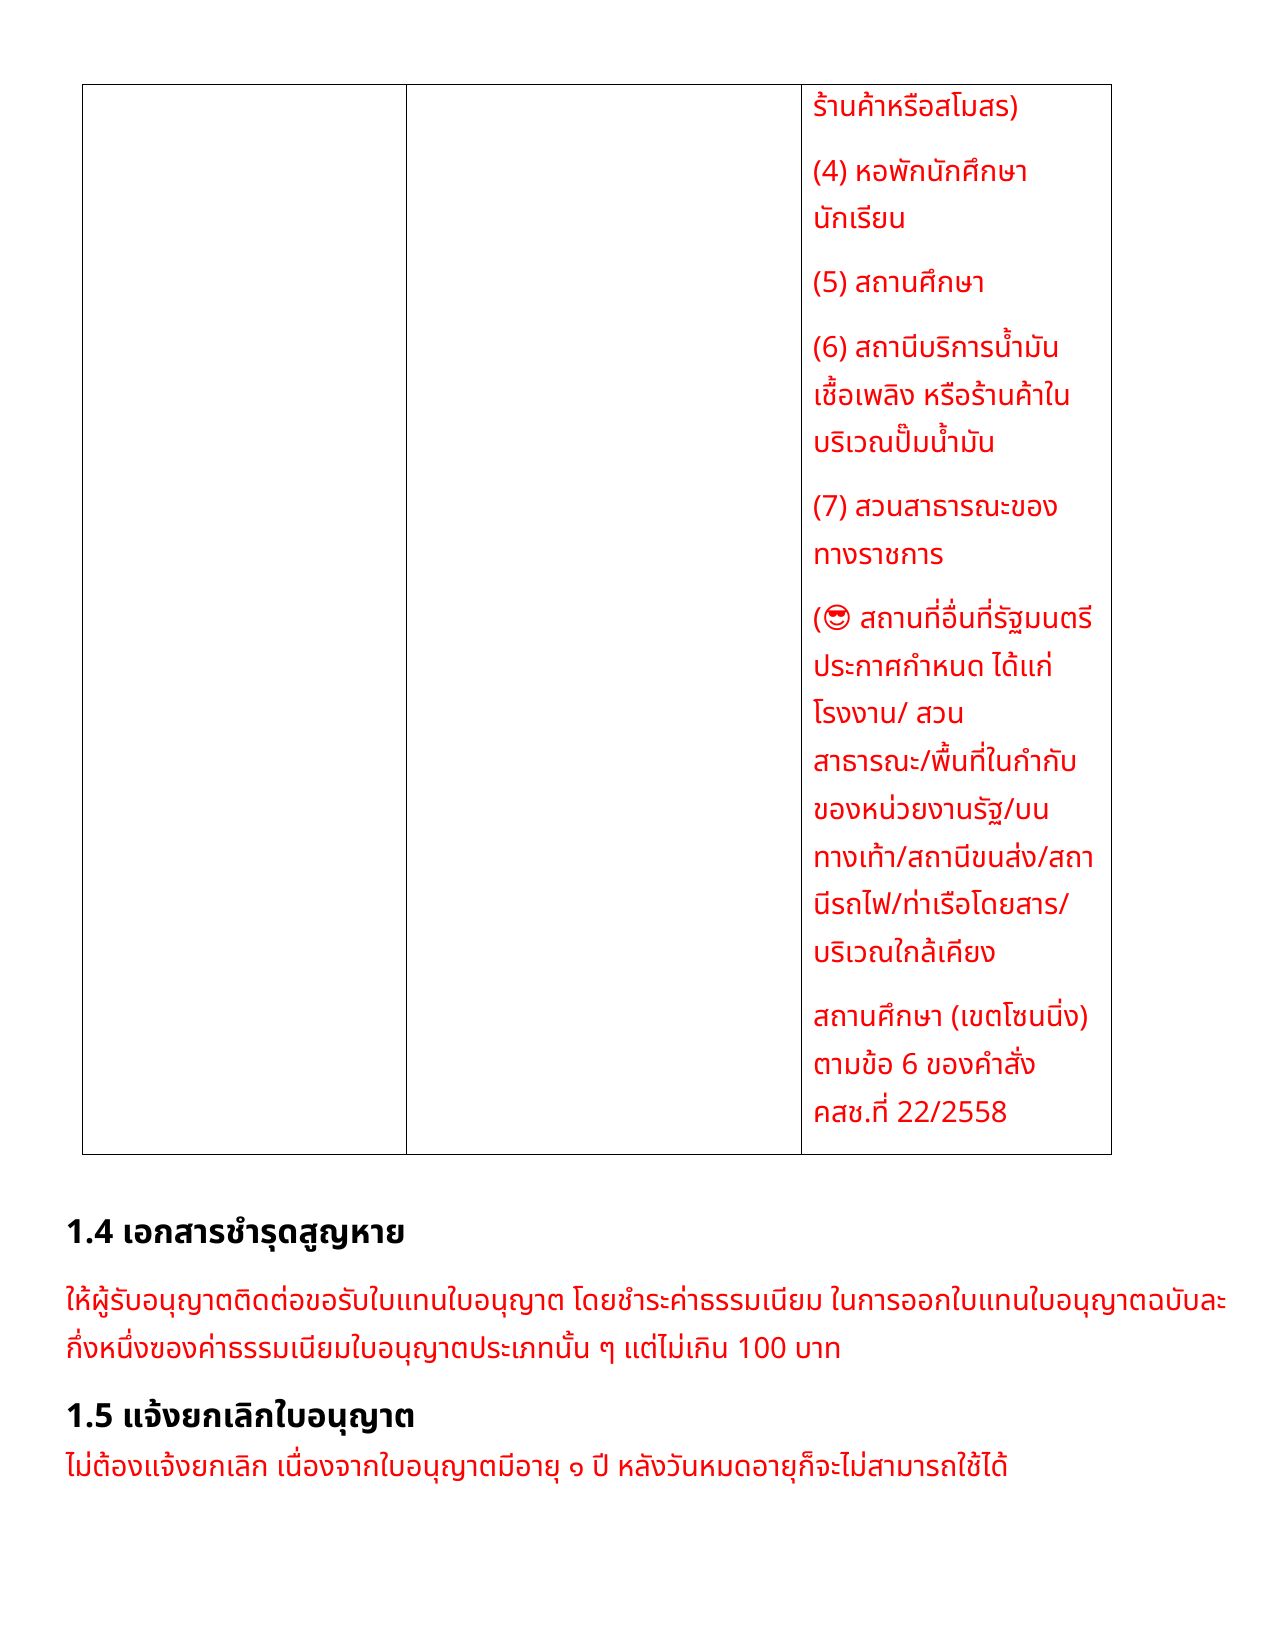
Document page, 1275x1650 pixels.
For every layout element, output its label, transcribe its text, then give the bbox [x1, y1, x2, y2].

text ให้ผู้รับอนุญาตติดต่อขอรับใบแทนใบอนุญาต โดยชำระค่าธรรมเนียม ในการออกใบแทนใบอนุญาตฉบับละ กึ่งหนึ่งฃองค่าธรรมเนียมใบอนุญาตประเภทนั้น ๆ แต่ไม่เกิน 100 บาท [66, 1279, 1228, 1371]
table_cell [802, 85, 1111, 1154]
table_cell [83, 85, 406, 1154]
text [66, 1392, 1228, 1490]
text 1.4 เอกสารชำรุดสูญหาย [66, 1208, 1228, 1259]
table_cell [407, 85, 801, 1154]
